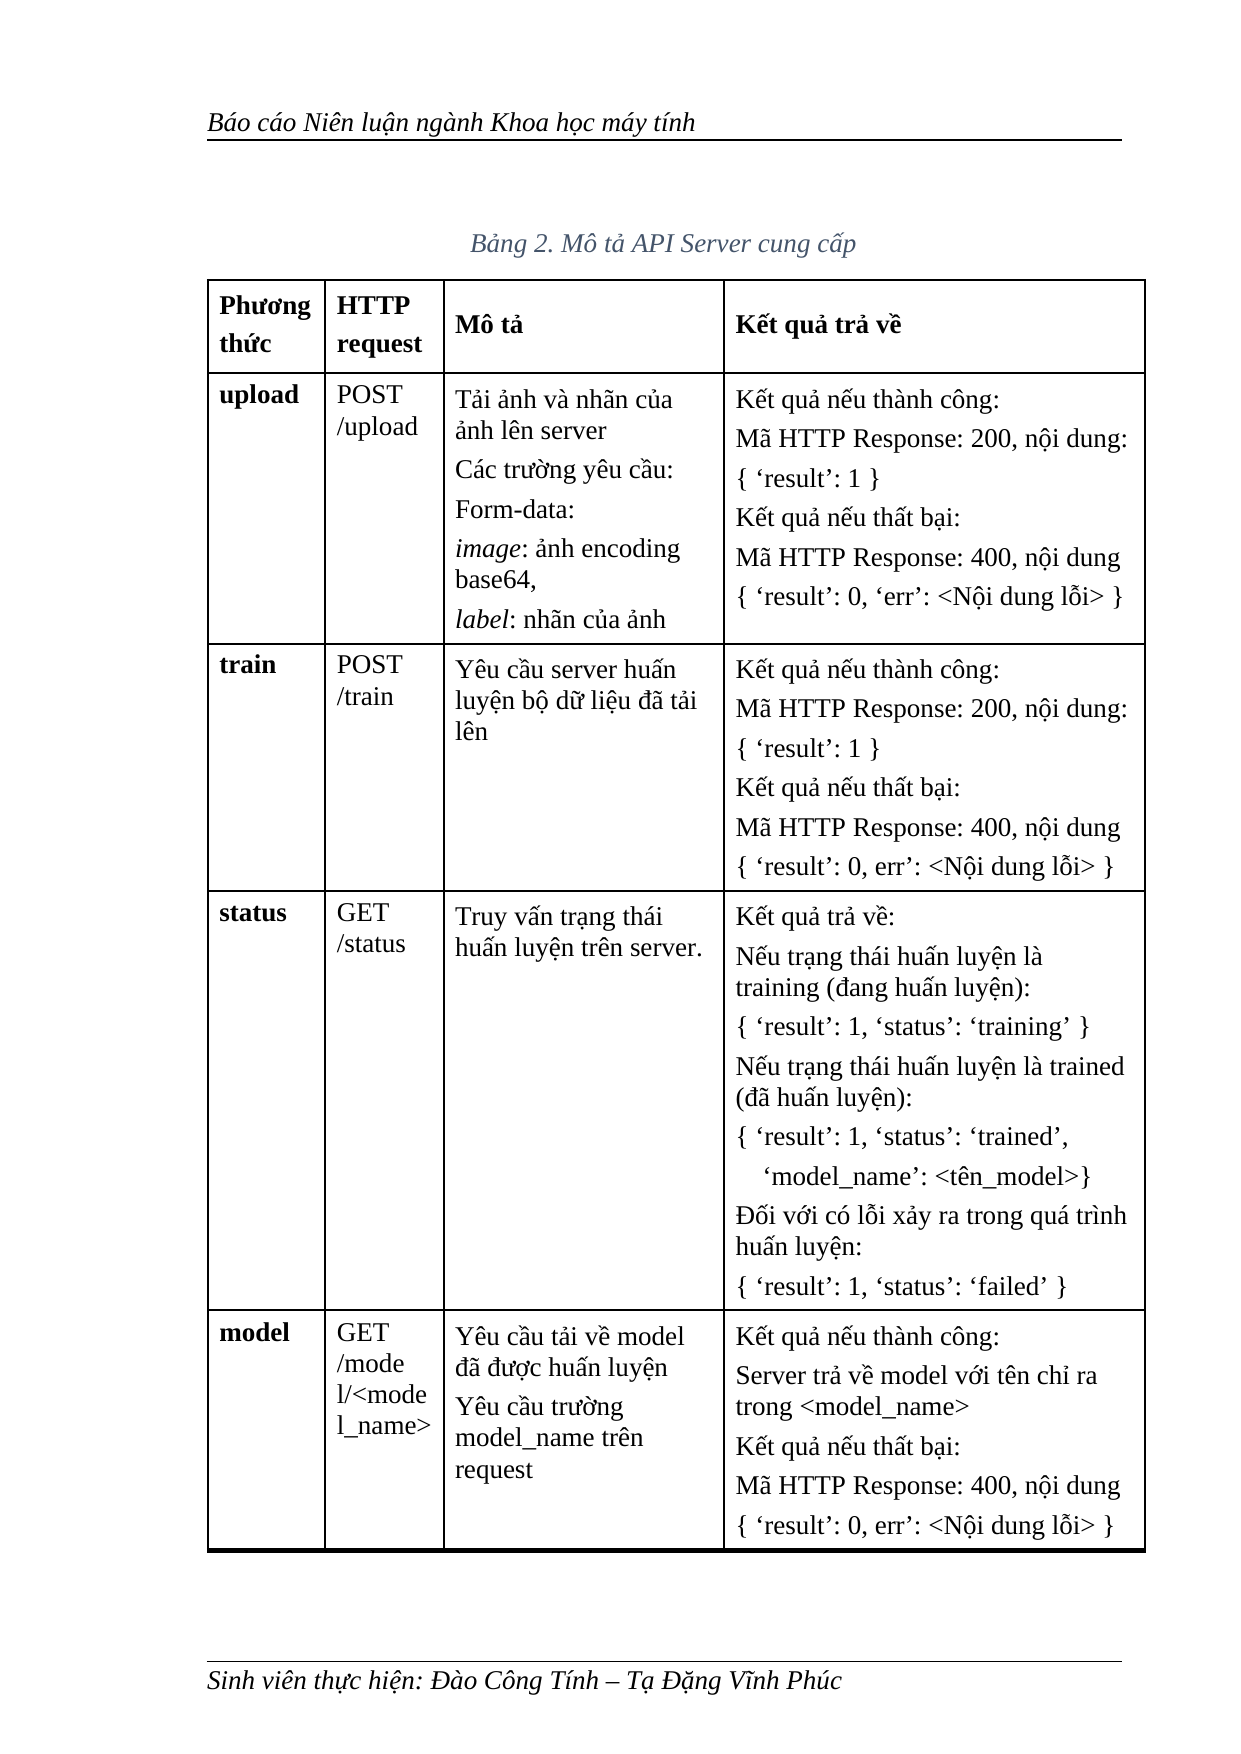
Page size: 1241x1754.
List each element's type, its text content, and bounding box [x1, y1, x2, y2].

table_cell upload [209, 374, 324, 642]
table_header HTTP request [326, 281, 443, 372]
table_cell Truy vấn trạng thái huấn luyện trên server. [445, 892, 723, 1309]
table_header Mô tả [445, 281, 723, 372]
table_cell GET /status [326, 892, 443, 1309]
table_cell POST /upload [326, 374, 443, 642]
table_cell Yêu cầu server huấn luyện bộ dữ liệu đã tải lên [445, 645, 723, 890]
table_cell Kết quả nếu thành công: Mã HTTP Response: 200, nội dung: { ‘result’: 1 } Kết quả nếu thất bại: Mã HTTP Response: 400, nội dung { ‘result’: 0, err’: <Nội dung lỗi> } [725, 645, 1144, 890]
table_cell Yêu cầu tải về model đã được huấn luyện Yêu cầu trường model_name trên request [445, 1311, 723, 1548]
table_header Kết quả trả về [725, 281, 1144, 372]
table_cell status [209, 892, 324, 1309]
table_header Phương thức [209, 281, 324, 372]
table_cell train [209, 645, 324, 890]
table_cell Kết quả trả về: Nếu trạng thái huấn luyện là training (đang huấn luyện): { ‘result’: 1, ‘status’: ‘training’ } Nếu trạng thái huấn luyện là trained (đã huấn luyện): { ‘result’: 1, ‘status’: ‘trained’, ‘model_name’: <tên_model>} Đối với có lỗi xảy ra trong quá trình huấn luyện: { ‘result’: 1, ‘status’: ‘failed’ } [725, 892, 1144, 1309]
table_cell POST /train [326, 645, 443, 890]
table_cell GET /model/<model_name> [326, 1311, 443, 1548]
table_cell Tải ảnh và nhãn của ảnh lên server Các trường yêu cầu: Form-data: image: ảnh encoding base64, label: nhãn của ảnh [445, 374, 723, 642]
table_cell model [209, 1311, 324, 1548]
table_cell Kết quả nếu thành công: Mã HTTP Response: 200, nội dung: { ‘result’: 1 } Kết quả nếu thất bại: Mã HTTP Response: 400, nội dung { ‘result’: 0, ‘err’: <Nội dung lỗi> } [725, 374, 1144, 642]
table_cell Kết quả nếu thành công: Server trả về model với tên chỉ ra trong <model_name> Kết quả nếu thất bại: Mã HTTP Response: 400, nội dung { ‘result’: 0, err’: <Nội dung lỗi> } [725, 1311, 1144, 1548]
